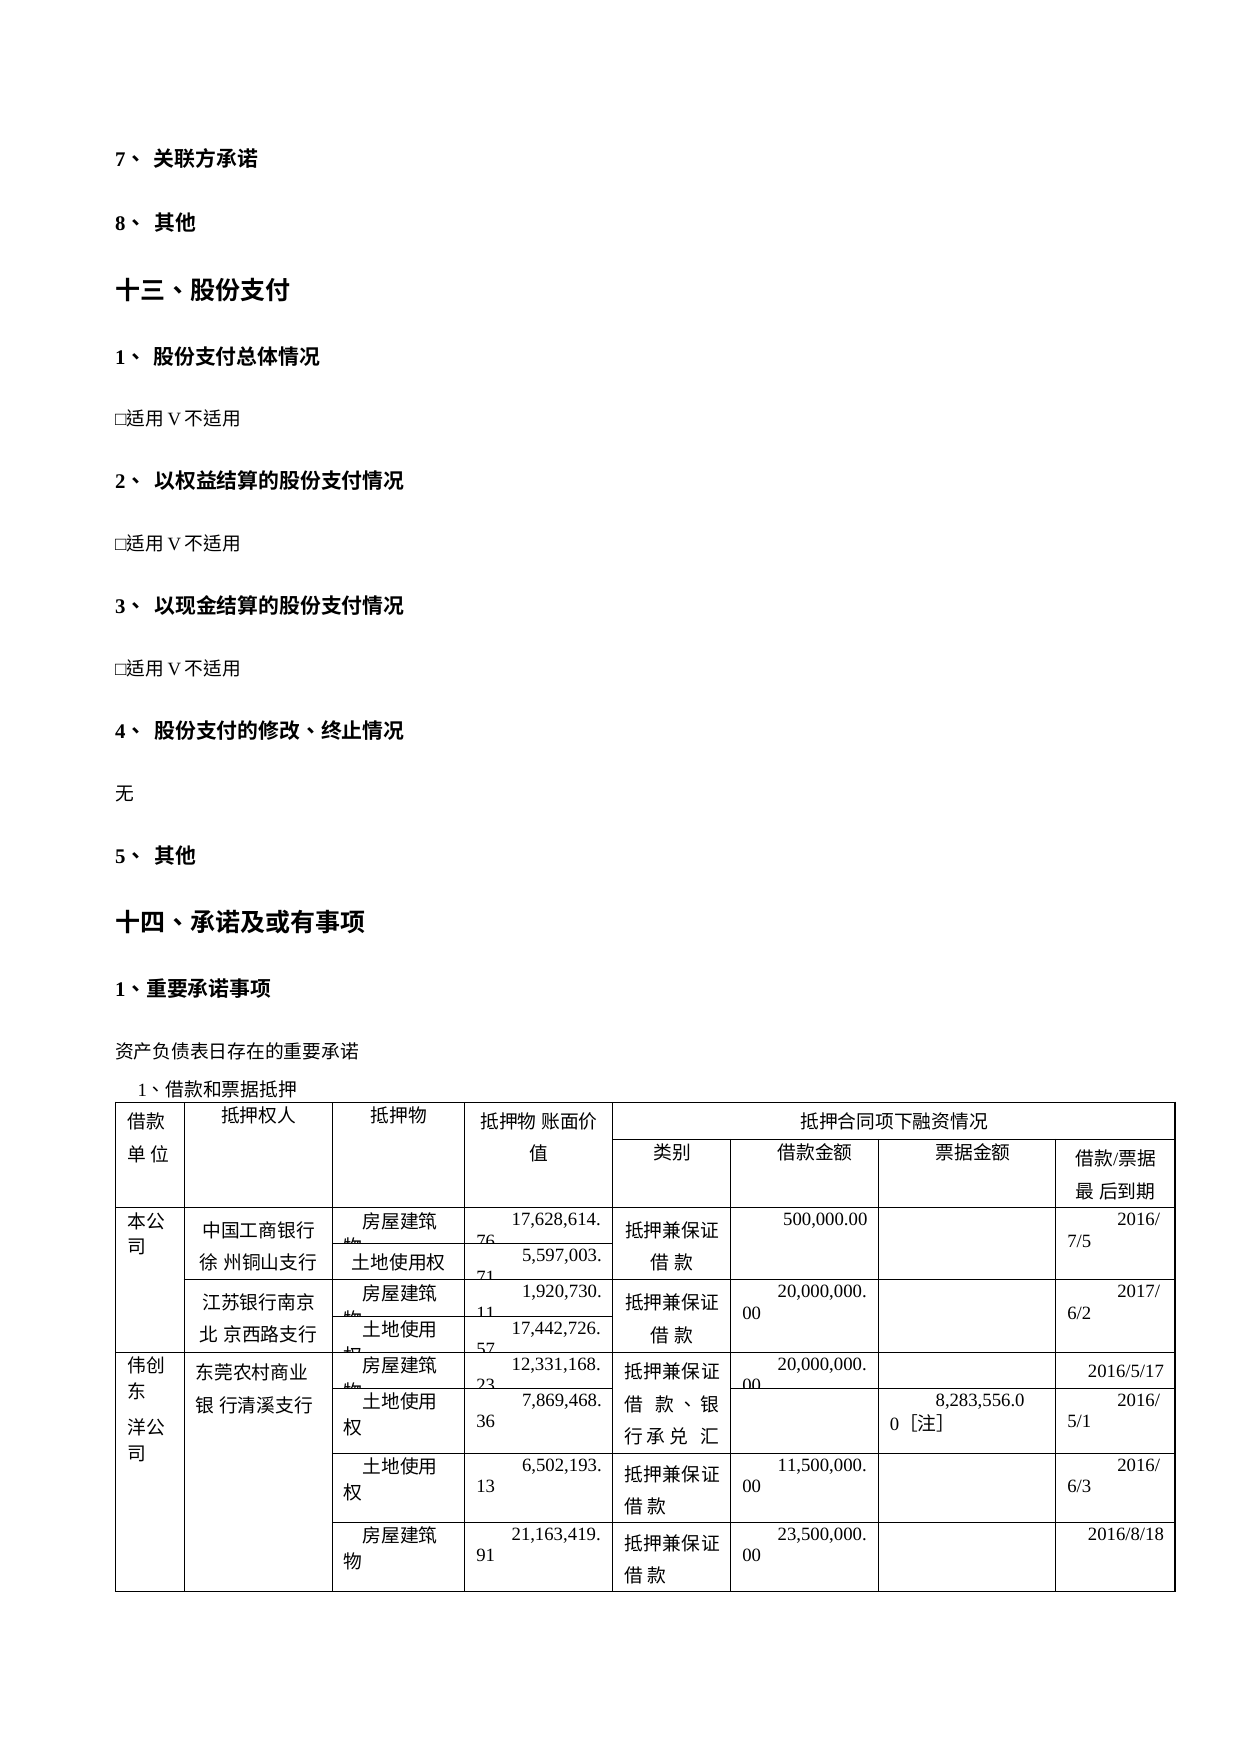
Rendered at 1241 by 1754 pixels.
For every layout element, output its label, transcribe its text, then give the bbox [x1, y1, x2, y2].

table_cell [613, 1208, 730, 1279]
subtitle 十四、承诺及或有事项 [115, 905, 1176, 939]
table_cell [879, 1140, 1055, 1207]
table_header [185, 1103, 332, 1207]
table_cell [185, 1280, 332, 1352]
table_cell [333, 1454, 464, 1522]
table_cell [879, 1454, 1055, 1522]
subtitle 1、重要承诺事项 [115, 974, 1176, 1003]
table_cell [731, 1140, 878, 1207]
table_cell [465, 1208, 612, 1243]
subtitle 2、 以权益结算的股份支付情况 [115, 467, 1176, 495]
subtitle 5、 其他 [115, 841, 1176, 869]
text □适用V不适用 [115, 530, 1176, 556]
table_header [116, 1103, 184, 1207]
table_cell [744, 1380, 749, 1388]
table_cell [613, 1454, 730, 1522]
subtitle 1、 股份支付总体情况 [115, 342, 1176, 370]
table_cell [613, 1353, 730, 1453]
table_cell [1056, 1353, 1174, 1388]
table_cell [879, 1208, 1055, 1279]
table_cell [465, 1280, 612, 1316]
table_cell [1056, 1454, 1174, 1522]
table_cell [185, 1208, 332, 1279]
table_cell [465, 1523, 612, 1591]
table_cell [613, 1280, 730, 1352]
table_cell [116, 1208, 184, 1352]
text 资产负债表日存在的重要承诺 [115, 1038, 1176, 1064]
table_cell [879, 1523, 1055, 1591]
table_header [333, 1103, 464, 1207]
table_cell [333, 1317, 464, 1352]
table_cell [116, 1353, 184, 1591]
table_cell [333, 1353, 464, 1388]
text 无 [115, 780, 1176, 806]
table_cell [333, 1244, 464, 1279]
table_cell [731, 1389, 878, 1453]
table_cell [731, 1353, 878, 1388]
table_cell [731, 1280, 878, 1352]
subtitle 十三、股份支付 [115, 272, 1176, 306]
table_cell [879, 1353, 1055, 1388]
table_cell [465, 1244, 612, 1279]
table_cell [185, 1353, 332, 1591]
text 1、借款和票据抵押 [137, 1076, 1176, 1102]
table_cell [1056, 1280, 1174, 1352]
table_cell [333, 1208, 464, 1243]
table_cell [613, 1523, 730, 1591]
text □适用V不适用 [115, 655, 1176, 681]
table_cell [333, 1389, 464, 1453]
subtitle 4、 股份支付的修改、终止情况 [115, 716, 1176, 744]
subtitle 8、 其他 [115, 208, 1176, 237]
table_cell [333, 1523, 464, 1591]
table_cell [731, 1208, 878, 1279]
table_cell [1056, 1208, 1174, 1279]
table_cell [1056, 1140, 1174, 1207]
text □适用V不适用 [115, 406, 1176, 431]
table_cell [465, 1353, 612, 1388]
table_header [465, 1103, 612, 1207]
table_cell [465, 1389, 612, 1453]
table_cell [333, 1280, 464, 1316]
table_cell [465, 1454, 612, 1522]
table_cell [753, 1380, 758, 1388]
subtitle 7、 关联方承诺 [115, 144, 1176, 173]
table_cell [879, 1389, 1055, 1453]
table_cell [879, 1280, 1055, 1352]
subtitle 3、 以现金结算的股份支付情况 [115, 591, 1176, 620]
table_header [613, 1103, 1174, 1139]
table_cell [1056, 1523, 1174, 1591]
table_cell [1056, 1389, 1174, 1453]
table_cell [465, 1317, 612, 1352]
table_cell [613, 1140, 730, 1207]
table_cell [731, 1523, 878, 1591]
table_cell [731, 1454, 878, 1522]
